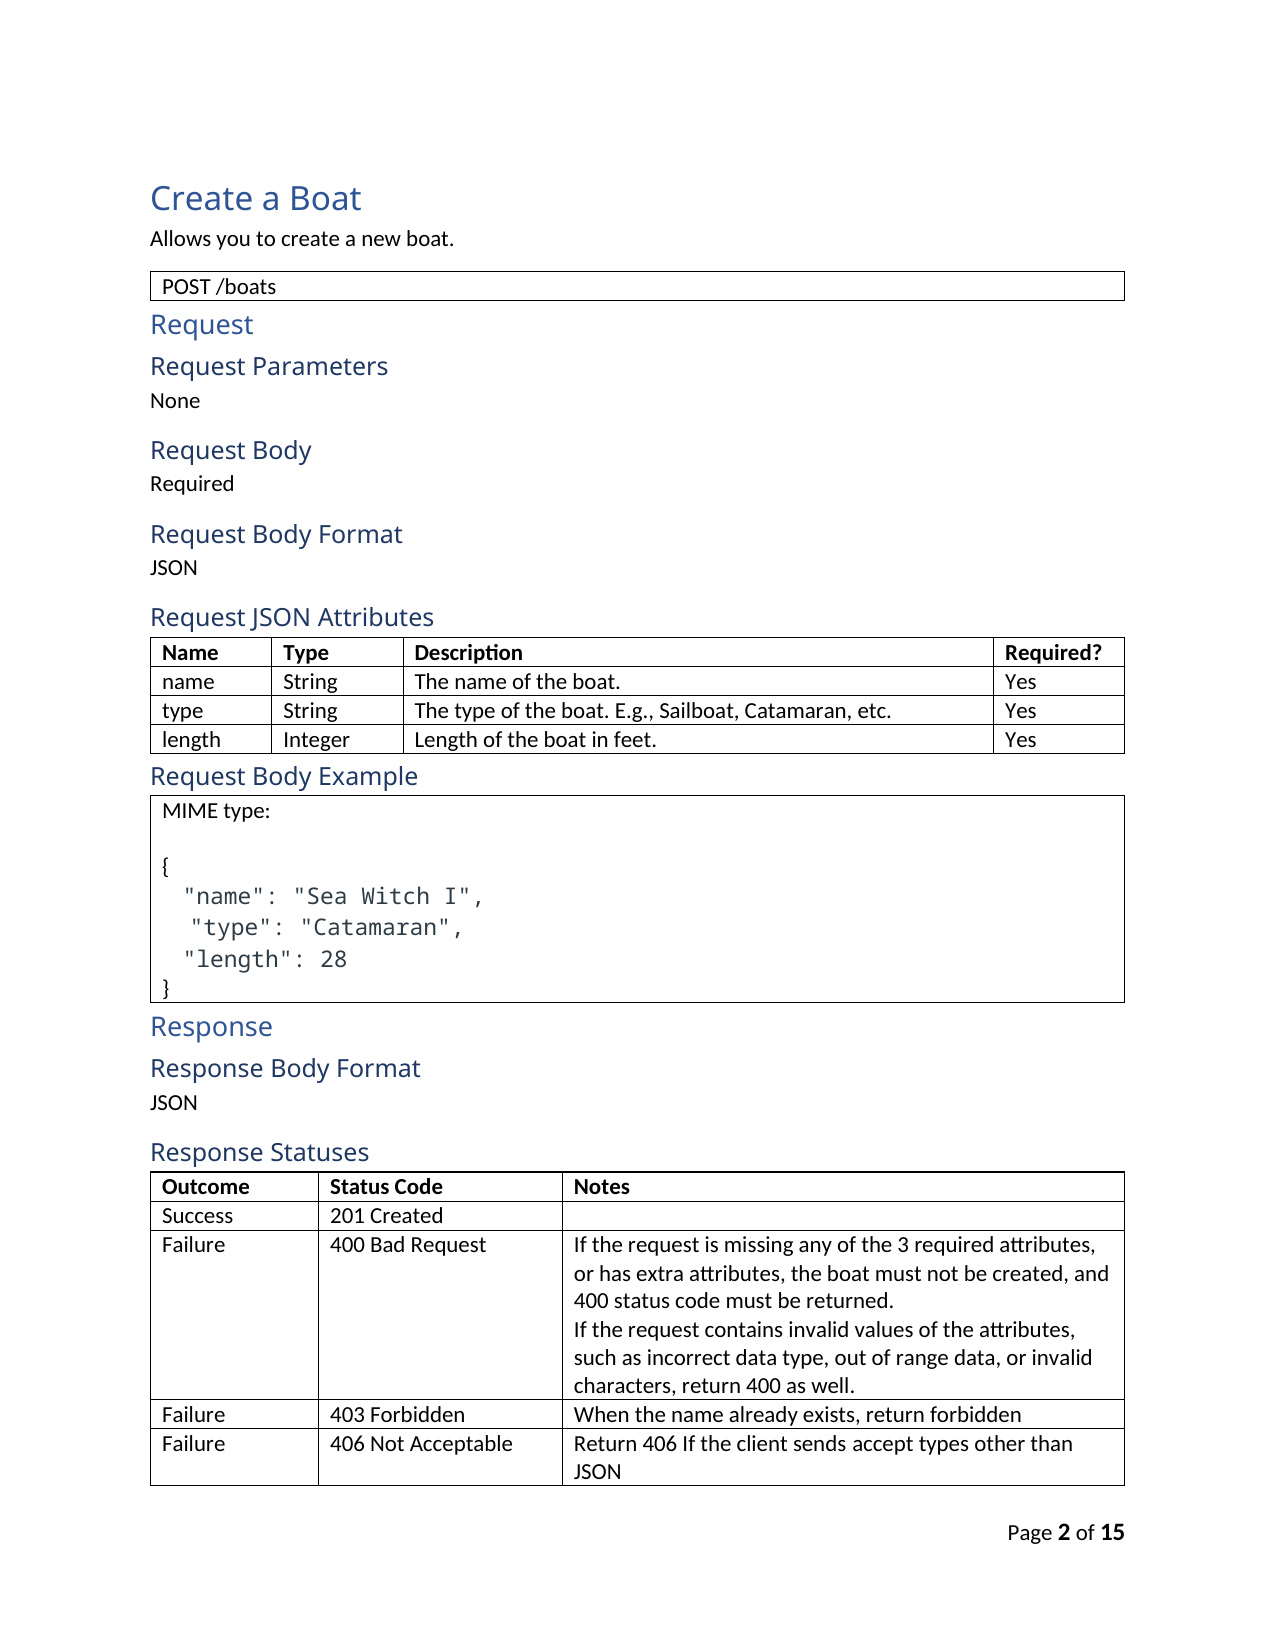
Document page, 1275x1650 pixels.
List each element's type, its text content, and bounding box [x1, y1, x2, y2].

table_cell [563, 1202, 1124, 1229]
table_cell Integer [272, 725, 403, 753]
table_header Type [272, 638, 403, 666]
table_cell Yes [994, 725, 1124, 753]
subtitle Create a Boat [150, 175, 1125, 220]
table_cell If the request is missing any of the 3 required attributes, or has extra attributes, the boat must not be created, and 400 status code must be returned. If the request contains invalid values of the attributes, such as incorrect data type, out of range data, or invalid characters, return 400 as well. [563, 1231, 1124, 1399]
subtitle Request Parameters [150, 349, 1125, 383]
table_cell Success [151, 1202, 318, 1229]
text None [150, 386, 1125, 414]
table_header Description [404, 638, 993, 666]
subtitle Request Body Format [150, 516, 1125, 550]
table_header Required? [994, 638, 1124, 666]
table_cell Return 406 If the client sends accept types other than JSON [563, 1429, 1124, 1485]
table_cell The type of the boat. E.g., Sailboat, Catamaran, etc. [404, 696, 993, 724]
subtitle Request [150, 305, 1125, 342]
table_cell 403 Forbidden [319, 1400, 562, 1428]
table_cell length [151, 725, 271, 753]
text Allows you to create a new boat. [150, 224, 1125, 252]
table_cell The name of the boat. [404, 667, 993, 695]
table_header MIME type: { "name": "Sea Witch I", "type": "Catamaran", "length": 28 } [151, 796, 1124, 1002]
subtitle Request Body Example [150, 758, 1125, 792]
table_cell 201 Created [319, 1202, 562, 1229]
subtitle Request Body [150, 433, 1125, 467]
table_cell String [272, 696, 403, 724]
table_cell 400 Bad Request [319, 1231, 562, 1399]
text JSON [150, 553, 1125, 581]
table_cell Failure [151, 1429, 318, 1485]
table_cell When the name already exists, return forbidden [563, 1400, 1124, 1428]
table_cell Yes [994, 696, 1124, 724]
text JSON [150, 1088, 1125, 1116]
table_cell Failure [151, 1231, 318, 1399]
subtitle Response [150, 1007, 1125, 1044]
table_cell name [151, 667, 271, 695]
table_cell Failure [151, 1400, 318, 1428]
table_header POST /boats [151, 272, 1124, 300]
subtitle Response Statuses [150, 1135, 1125, 1169]
table_cell Length of the boat in feet. [404, 725, 993, 753]
table_cell String [272, 667, 403, 695]
table_cell type [151, 696, 271, 724]
table_cell Yes [994, 667, 1124, 695]
table_header Outcome [151, 1173, 318, 1201]
subtitle Response Body Format [150, 1051, 1125, 1085]
table_header Name [151, 638, 271, 666]
table_header Notes [563, 1173, 1124, 1201]
table_header Status Code [319, 1173, 562, 1201]
text Required [150, 469, 1125, 497]
table_cell 406 Not Acceptable [319, 1429, 562, 1485]
subtitle Request JSON Attributes [150, 600, 1125, 634]
